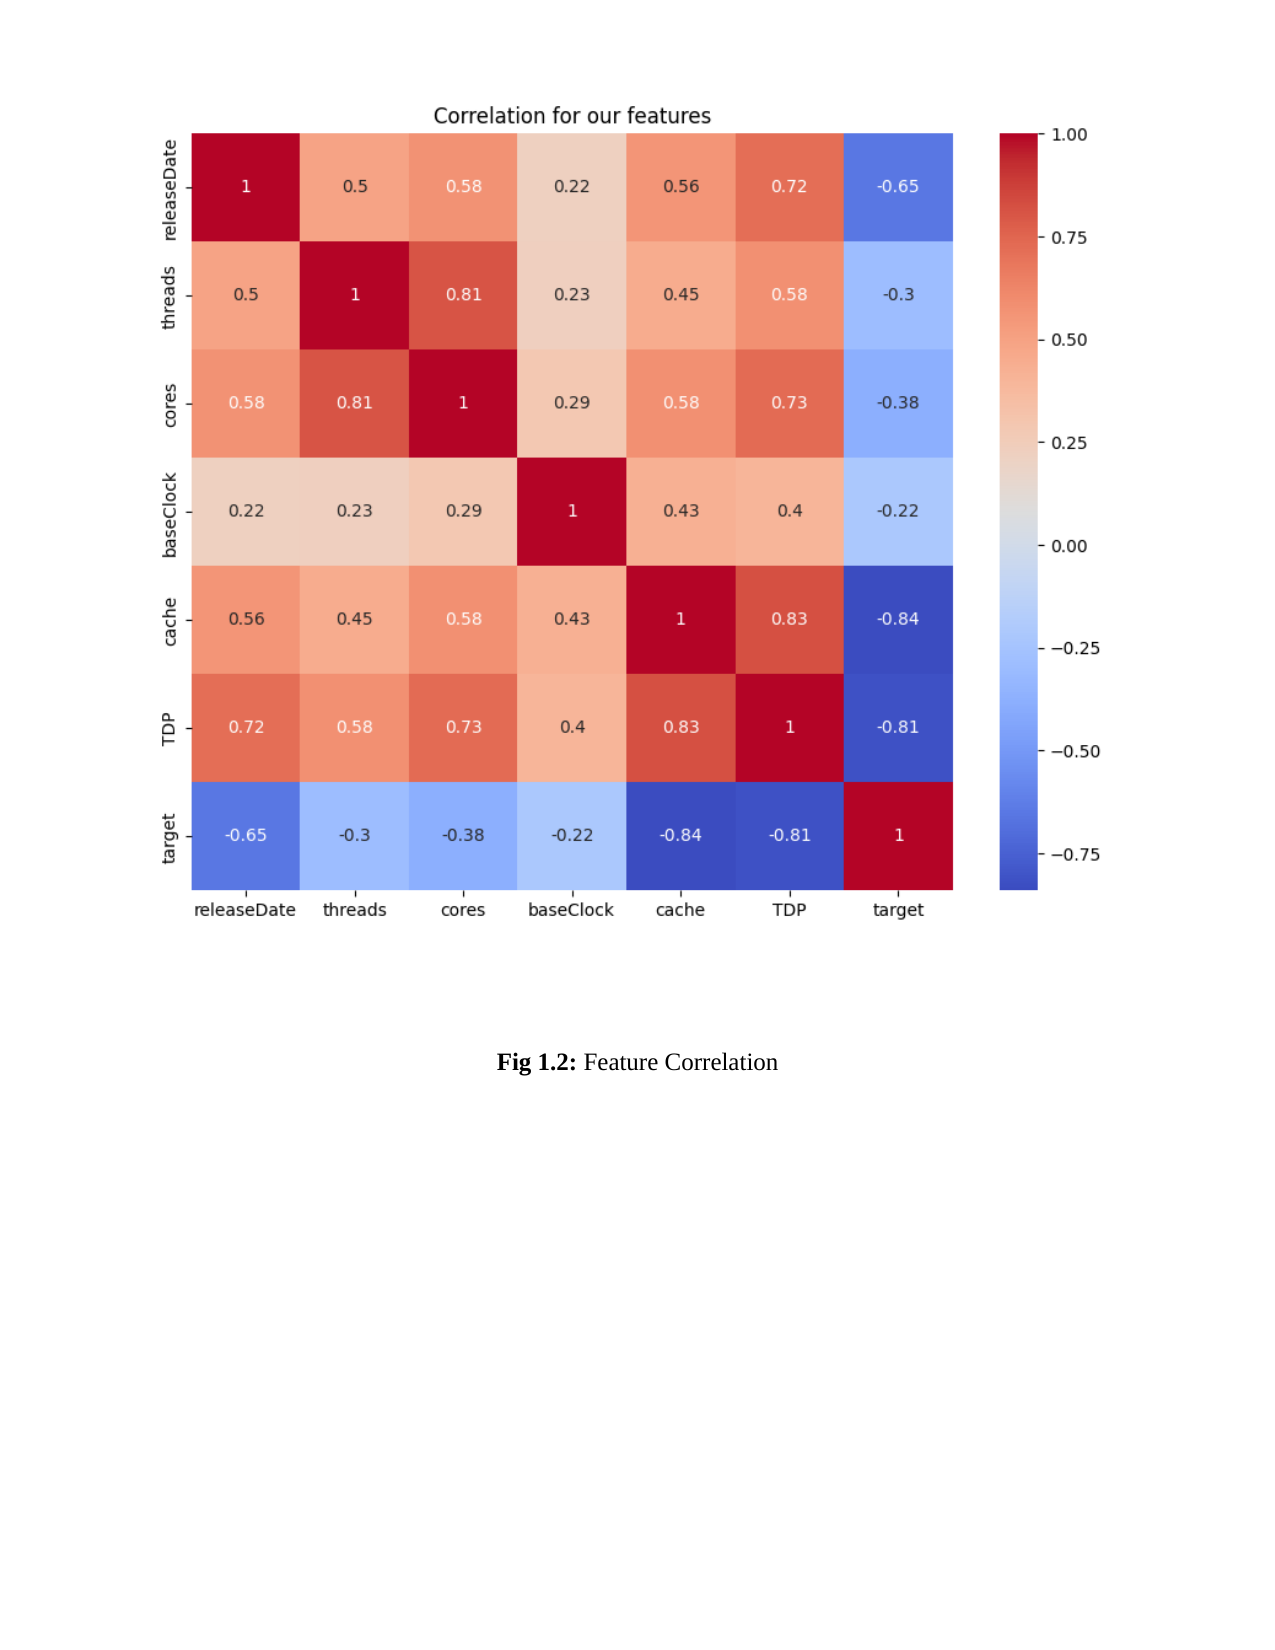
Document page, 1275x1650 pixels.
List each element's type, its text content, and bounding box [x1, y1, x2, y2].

text Fig 1.2: Feature Correlation [150, 1047, 1125, 1076]
picture [150, 94, 1114, 932]
